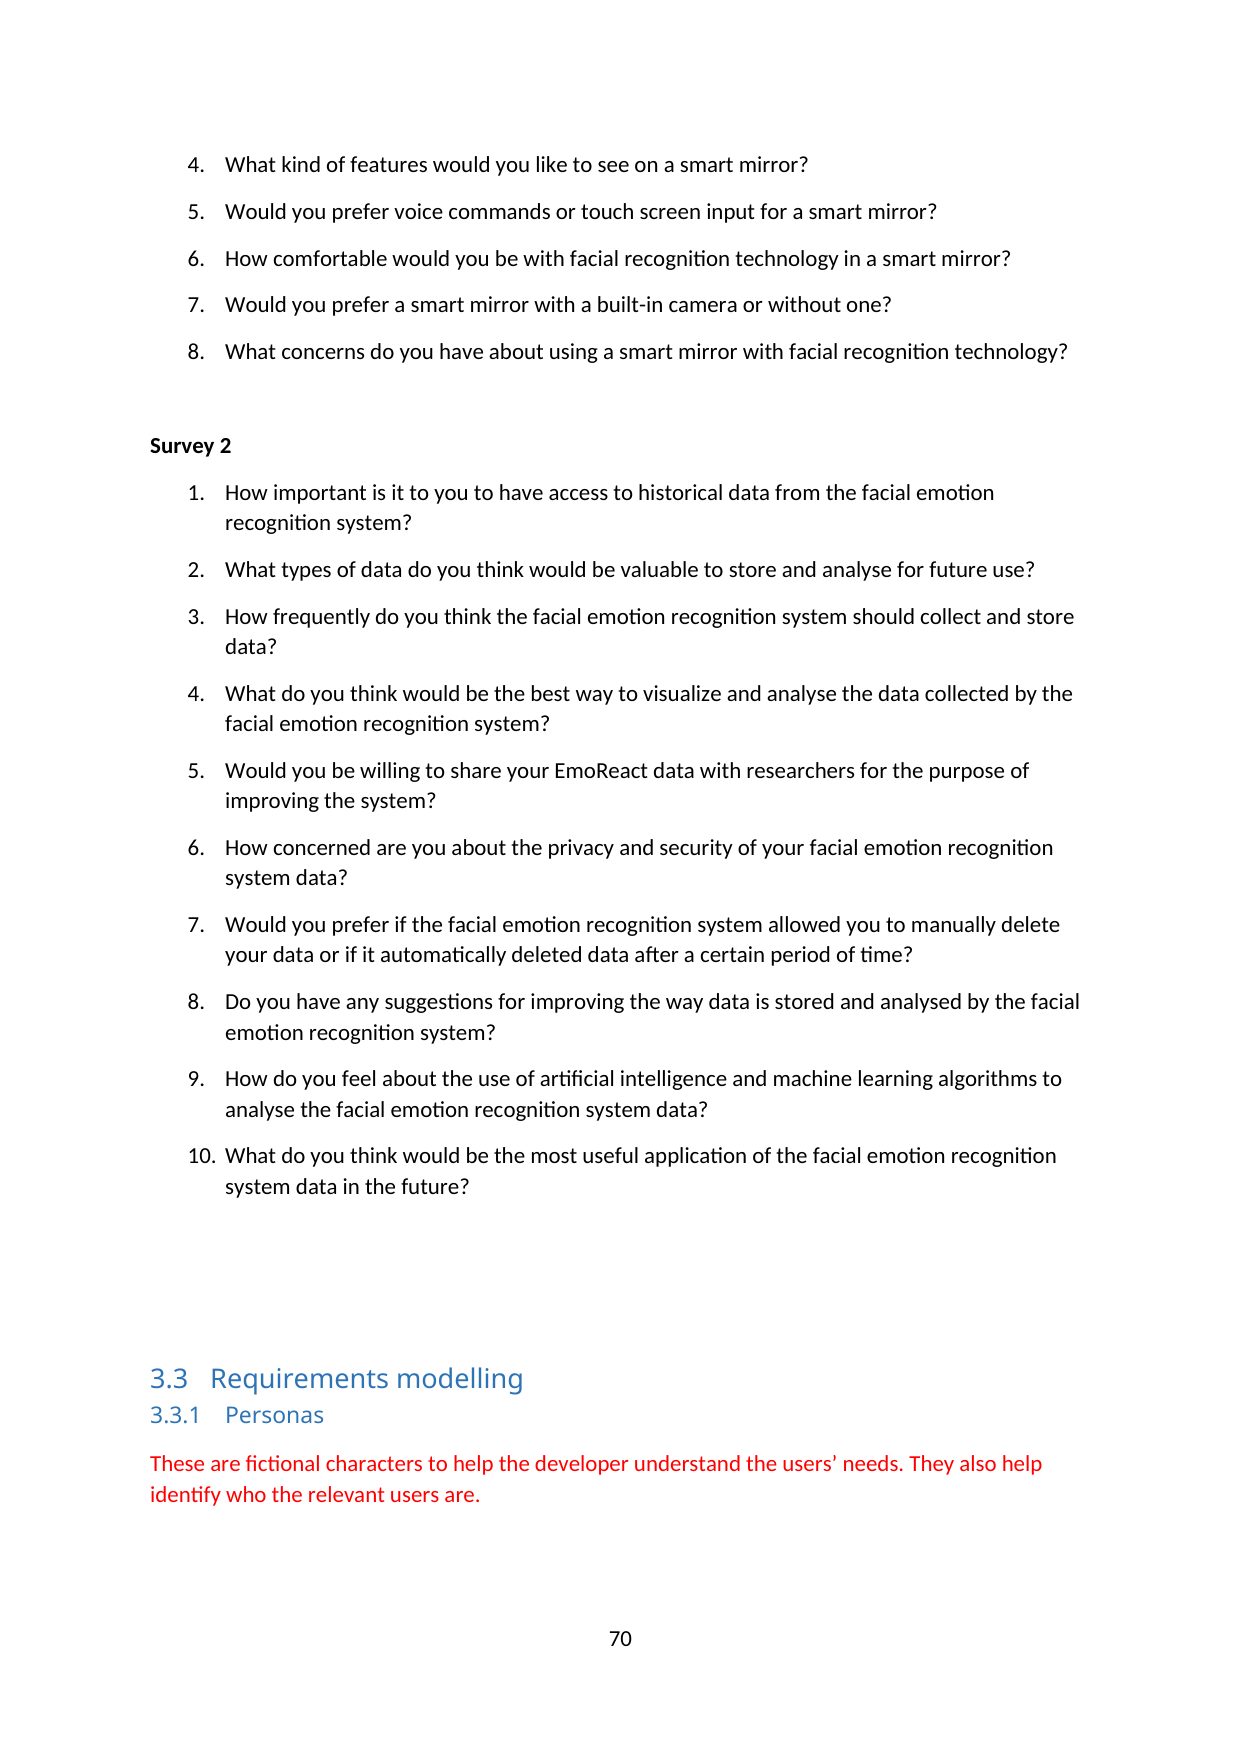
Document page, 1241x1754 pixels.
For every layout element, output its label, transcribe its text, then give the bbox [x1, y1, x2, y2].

text These are fictional characters to help the developer understand the users’ needs. They also help identify who the relevant users are. [150, 1449, 1090, 1508]
text Survey 2 [150, 431, 1090, 459]
list Do you have any suggestions for improving the way data is stored and analysed by the facial emotion recognition system? [187, 987, 1090, 1046]
list Would you prefer if the facial emotion recognition system allowed you to manually delete your data or if it automatically deleted data after a certain period of time? [187, 910, 1090, 969]
subtitle Requirements modelling [150, 1359, 1090, 1396]
list How important is it to you to have access to historical data from the facial emotion recognition system? [187, 478, 1090, 536]
list How do you feel about the use of artificial intelligence and machine learning algorithms to analyse the facial emotion recognition system data? [187, 1064, 1090, 1123]
list How comfortable would you be with facial recognition technology in a smart mirror? [187, 244, 1090, 272]
list What do you think would be the most useful application of the facial emotion recognition system data in the future? [187, 1142, 1090, 1200]
list How concerned are you about the privacy and security of your facial emotion recognition system data? [187, 833, 1090, 892]
subtitle Personas [150, 1399, 1090, 1430]
list How frequently do you think the facial emotion recognition system should collect and store data? [187, 602, 1090, 660]
list What concerns do you have about using a smart mirror with facial recognition technology? [187, 337, 1090, 366]
list Would you prefer a smart mirror with a built-in camera or without one? [187, 291, 1090, 319]
list What kind of features would you like to see on a smart mirror? [187, 150, 1090, 178]
list Would you be willing to share your EmoReact data with researchers for the purpose of improving the system? [187, 756, 1090, 814]
list Would you prefer voice commands or touch screen input for a smart mirror? [187, 197, 1090, 225]
list What do you think would be the best way to visualize and analyse the data collected by the facial emotion recognition system? [187, 679, 1090, 737]
list What types of data do you think would be valuable to store and analyse for future use? [187, 555, 1090, 583]
